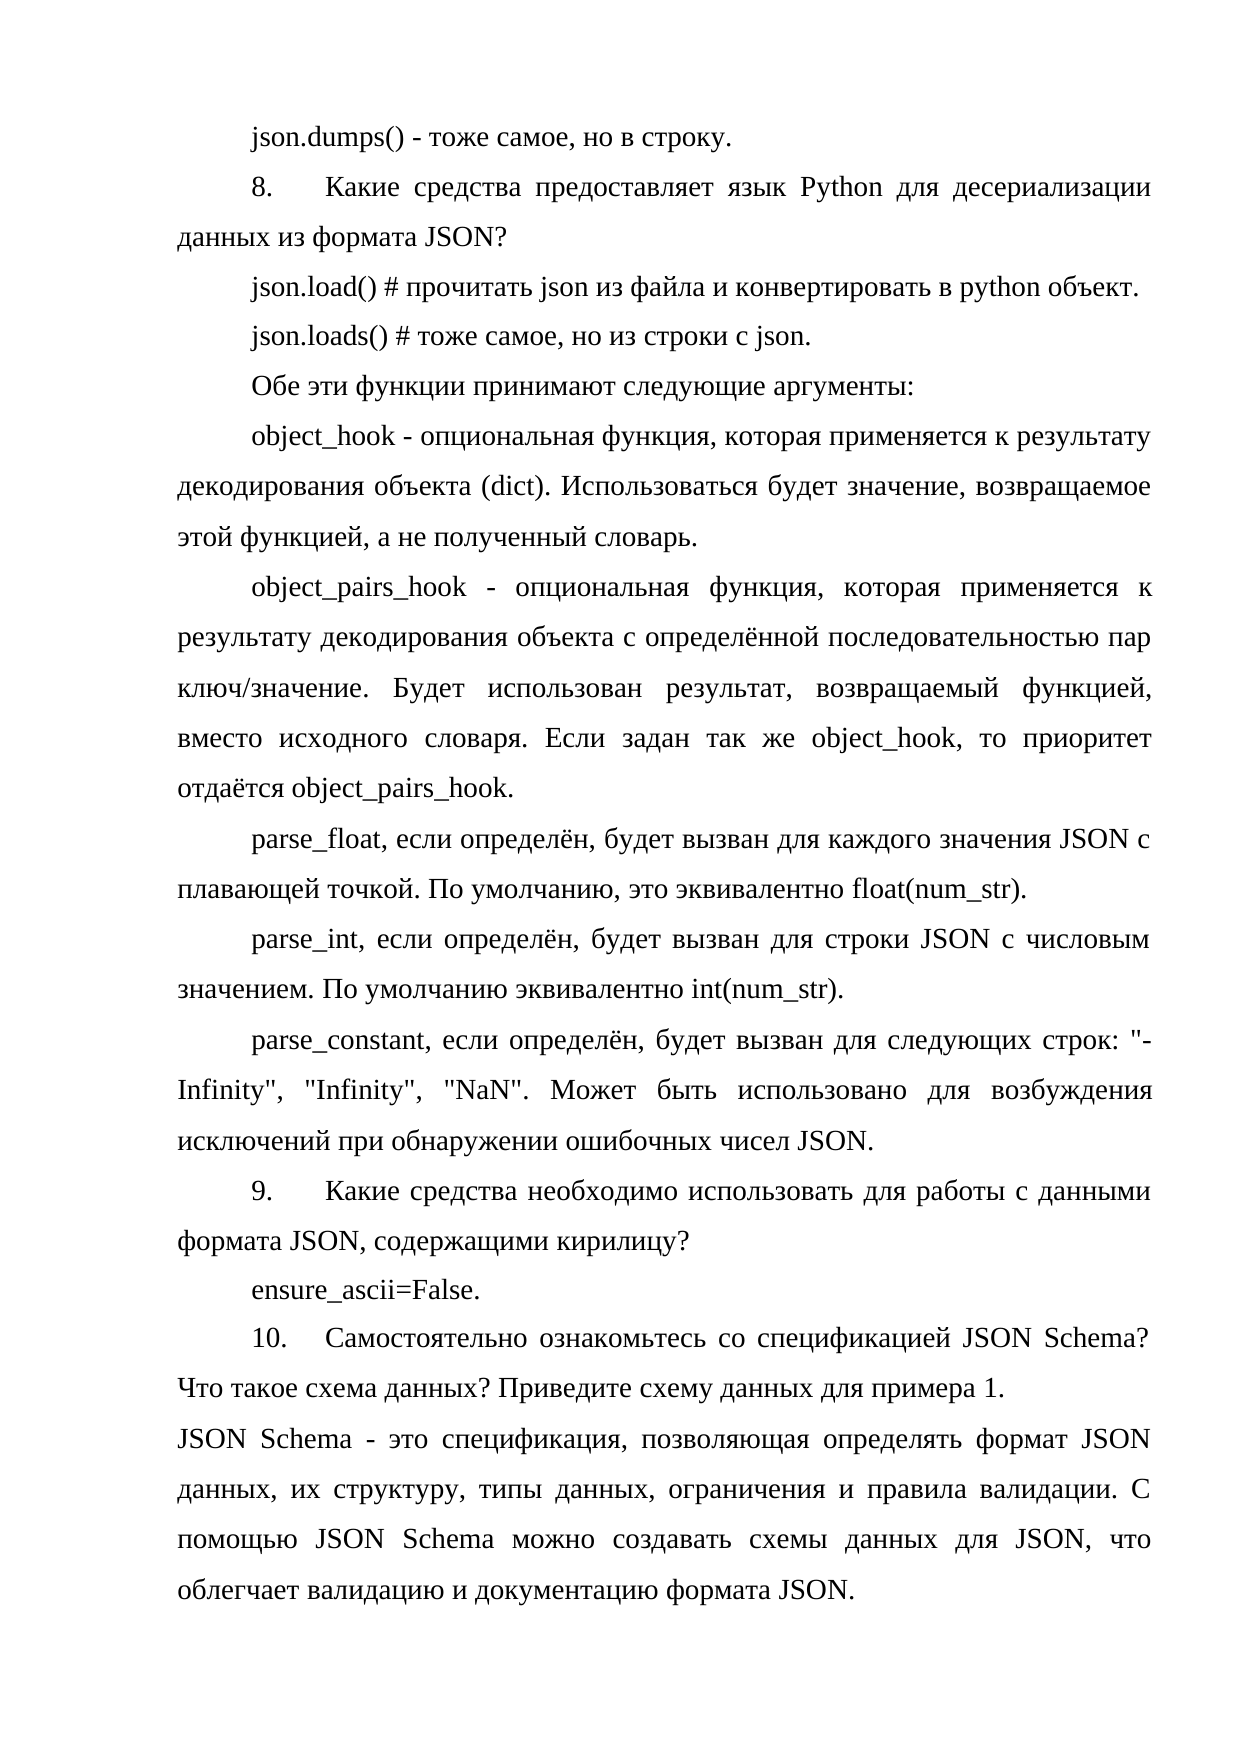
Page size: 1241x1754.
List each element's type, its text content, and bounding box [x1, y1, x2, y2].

list Какие средства необходимо использовать для работы с данными формата JSON, содержащими кирилицу? [177, 1173, 1152, 1257]
text Обе эти функции принимают следующие аргументы: [251, 368, 1165, 402]
text parse_float, если определён, будет вызван для каждого значения JSON с плавающей точкой. По умолчанию, это эквивалентно float(num_str). [177, 821, 1152, 904]
text object_pairs_hook - опциональная функция, которая применяется к результату декодирования объекта с определённой последовательностью пар ключ/значение. Будет использован результат, возвращаемый функцией, вместо исходного словаря. Если задан так же object_hook, то приоритет отдаётся object_pairs_hook. [177, 569, 1152, 804]
text JSON Schema - это спецификация, позволяющая определять формат JSON данных, их структуру, типы данных, ограничения и правила валидации. С помощью JSON Schema можно создавать схемы данных для JSON, что облегчает валидацию и документацию формата JSON. [177, 1421, 1152, 1605]
text ensure_ascii=False. [251, 1273, 1165, 1306]
list Какие средства предоставляет язык Python для десериализации данных из формата JSON? [177, 169, 1152, 252]
text json.dumps() - тоже самое, но в строку. [251, 119, 1165, 152]
text parse_constant, если определён, будет вызван для следующих строк: "- Infinity", "Infinity", "NaN". Может быть использовано для возбуждения исключений при обнаружении ошибочных чисел JSON. [177, 1022, 1153, 1156]
text object_hook - опциональная функция, которая применяется к результату декодирования объекта (dict). Использоваться будет значение, возвращаемое этой функцией, а не полученный словарь. [177, 418, 1152, 552]
text parse_int, если определён, будет вызван для строки JSON с числовым значением. По умолчанию эквивалентно int(num_str). [177, 921, 1151, 1005]
text json.load() # прочитать json из файла и конвертировать в python объект. json.loads() # тоже самое, но из строки с json. [251, 269, 1140, 352]
list Самостоятельно ознакомьтесь со спецификацией JSON Schema? Что такое схема данных? Приведите схему данных для примера 1. [177, 1320, 1151, 1404]
